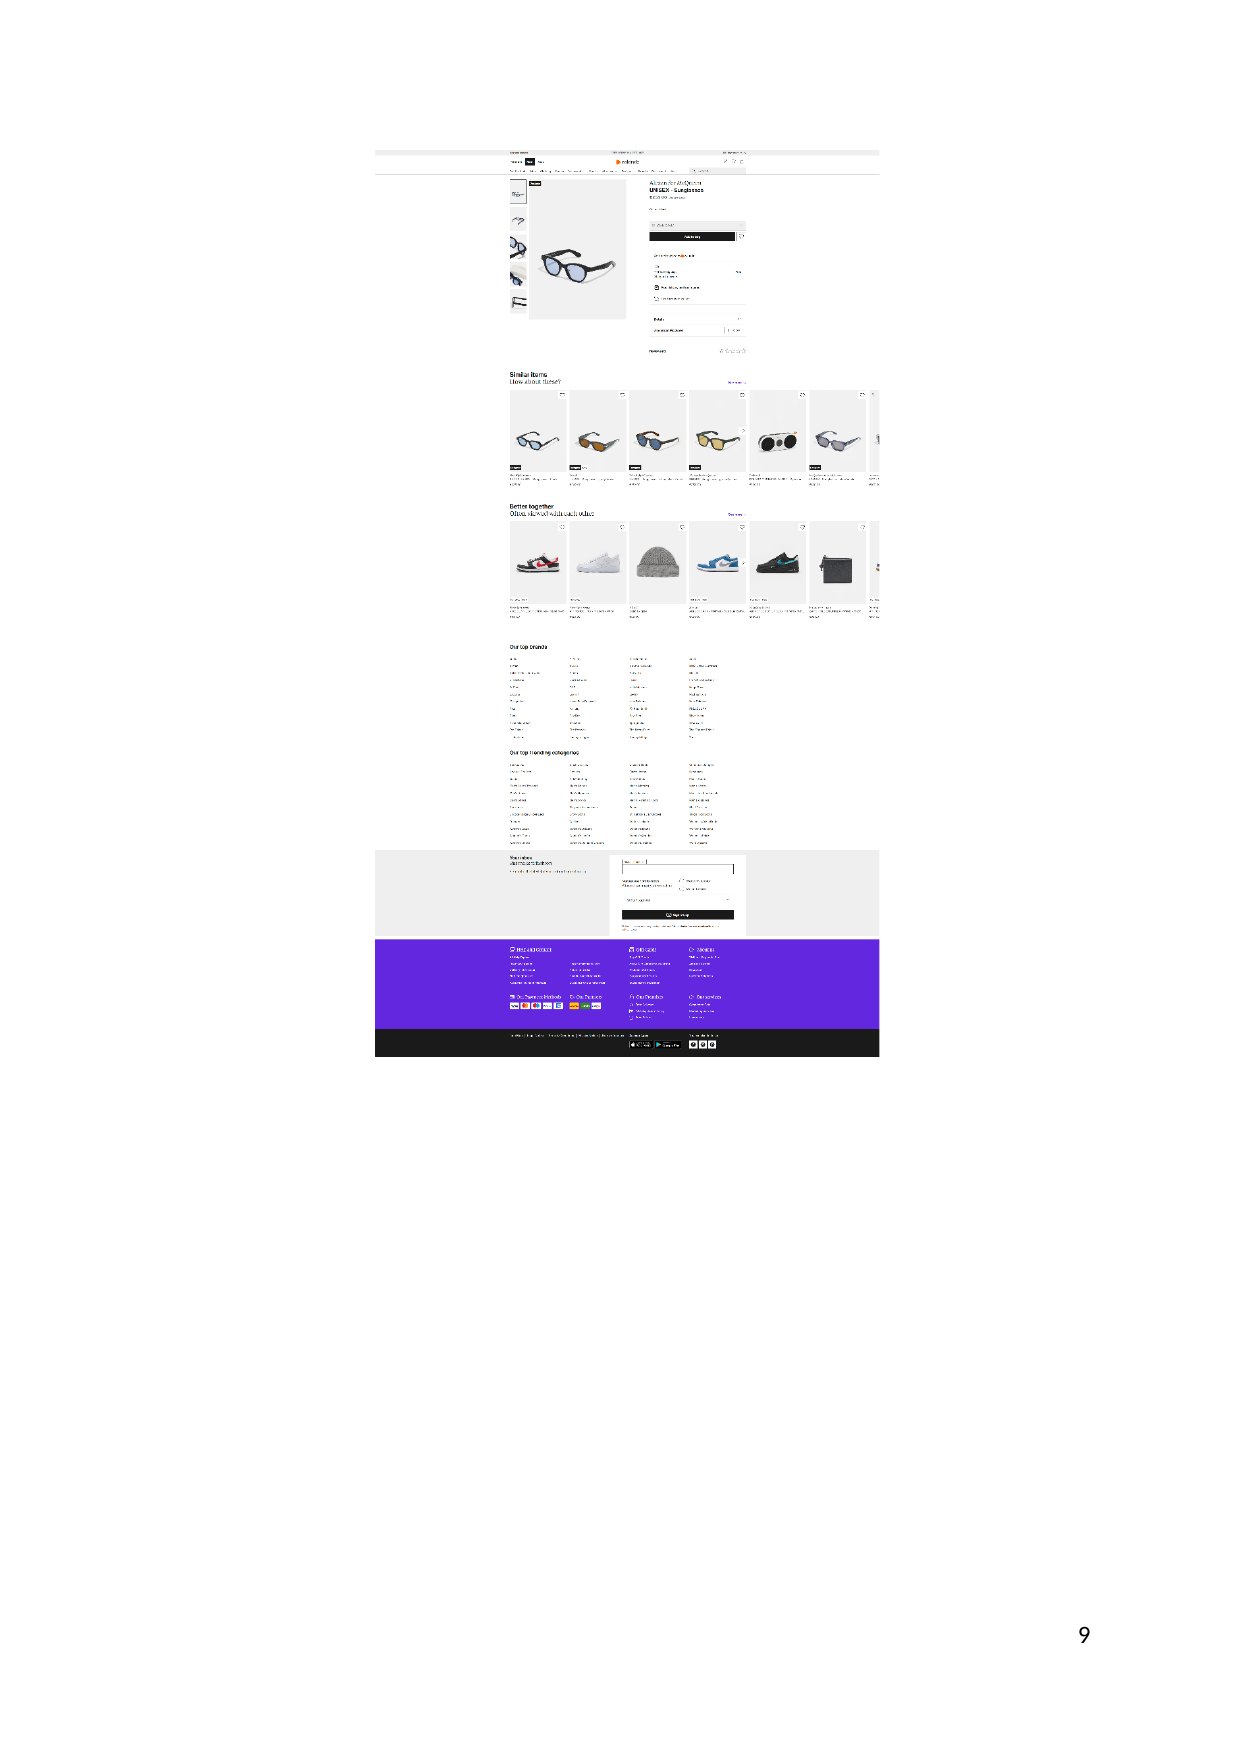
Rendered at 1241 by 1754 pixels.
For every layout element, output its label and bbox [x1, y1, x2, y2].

picture [375, 150, 880, 1057]
